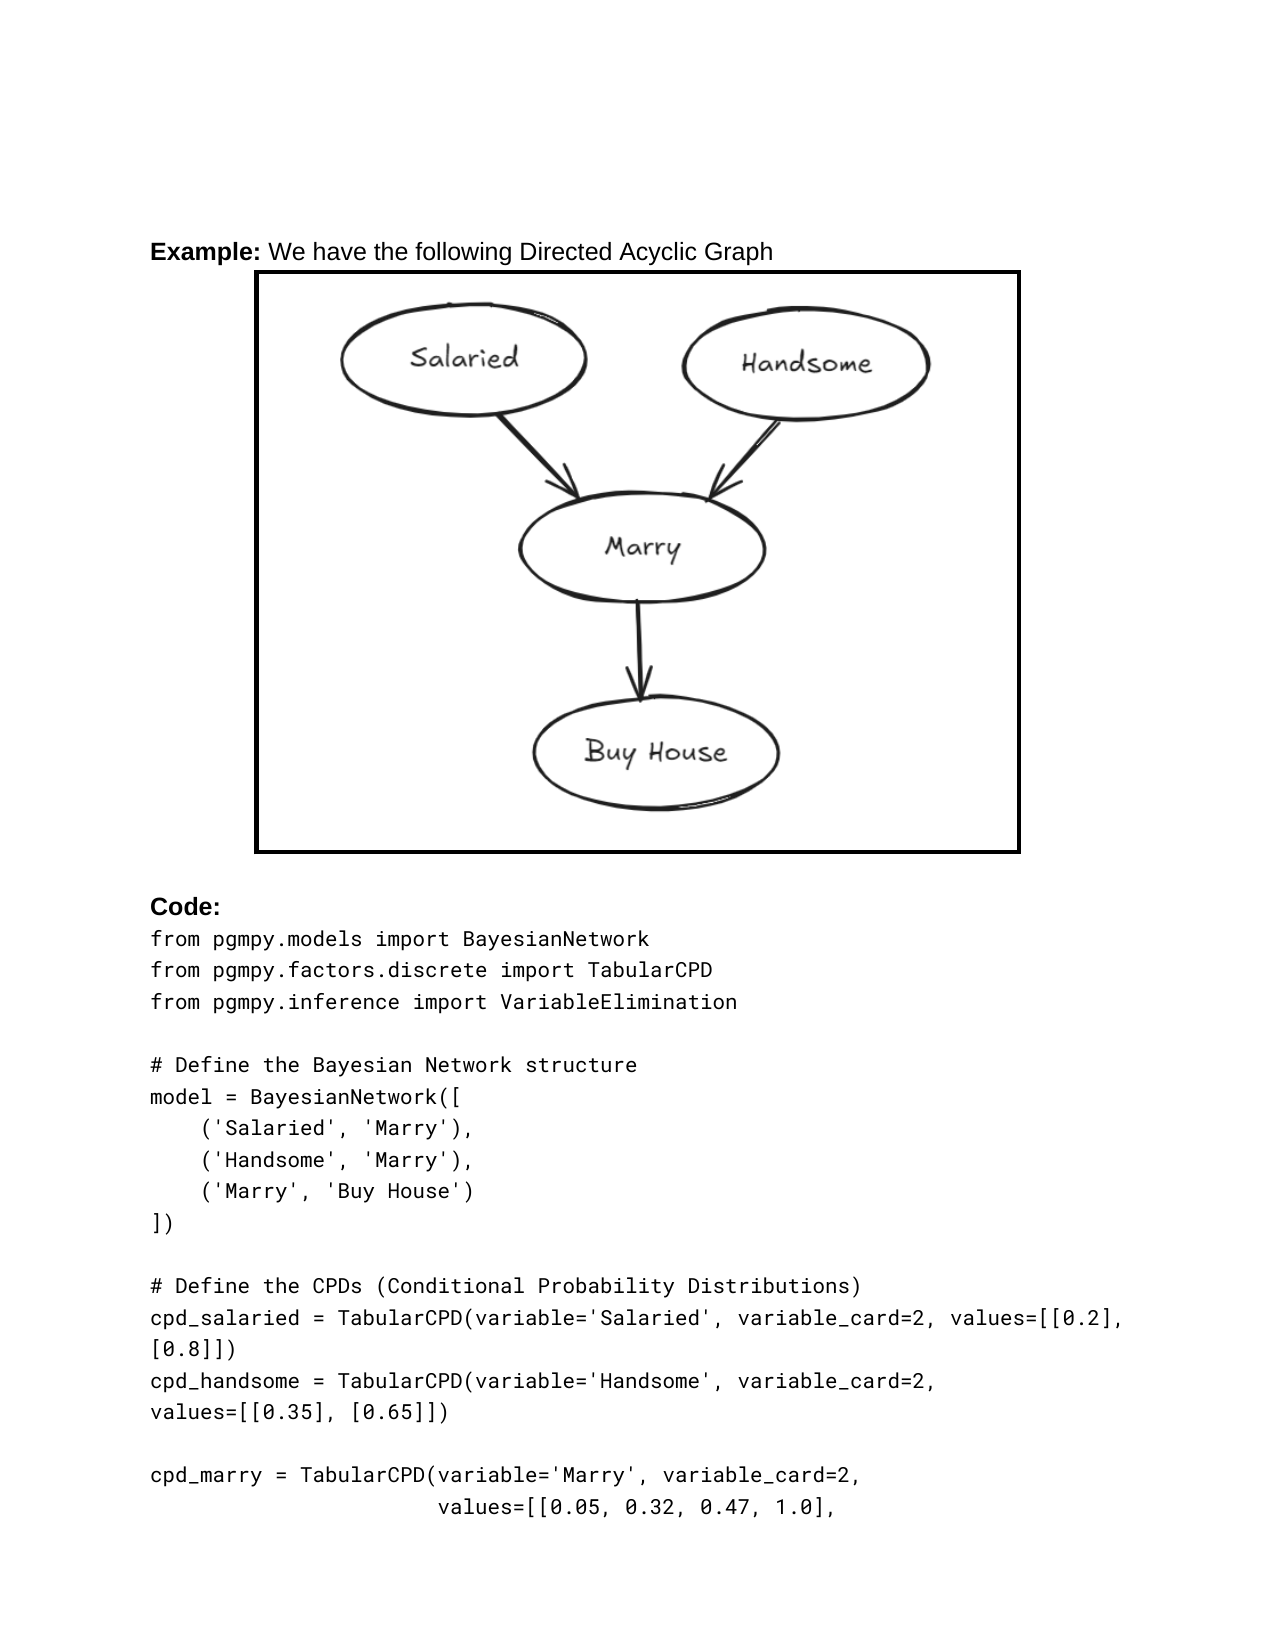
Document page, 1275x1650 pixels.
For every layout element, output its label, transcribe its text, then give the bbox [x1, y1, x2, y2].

text # Define the CPDs (Conditional Probability Distributions) [150, 1272, 1125, 1299]
text values=[[0.05, 0.32, 0.47, 1.0], [150, 1493, 1125, 1520]
text ]) [150, 1208, 1125, 1236]
picture [259, 274, 1017, 850]
text Code: [150, 891, 1125, 920]
text ('Marry', 'Buy House') [150, 1177, 1125, 1204]
text Example: We have the following Directed Acyclic Graph [150, 237, 1125, 266]
text cpd_marry = TabularCPD(variable='Marry', variable_card=2, [150, 1461, 1125, 1488]
text ('Salaried', 'Marry'), [150, 1114, 1125, 1141]
text from pgmpy.models import BayesianNetwork [150, 924, 1125, 952]
text from pgmpy.inference import VariableElimination [150, 988, 1125, 1015]
text ('Handsome', 'Marry'), [150, 1145, 1125, 1173]
text model = BayesianNetwork([ [150, 1082, 1125, 1110]
text # Define the Bayesian Network structure [150, 1051, 1125, 1078]
text from pgmpy.factors.discrete import TabularCPD [150, 956, 1125, 983]
text cpd_handsome = TabularCPD(variable='Handsome', variable_card=2, values=[[0.35], [0.65]]) [150, 1366, 1125, 1425]
text cpd_salaried = TabularCPD(variable='Salaried', variable_card=2, values=[[0.2], [0.8]]) [150, 1303, 1125, 1362]
